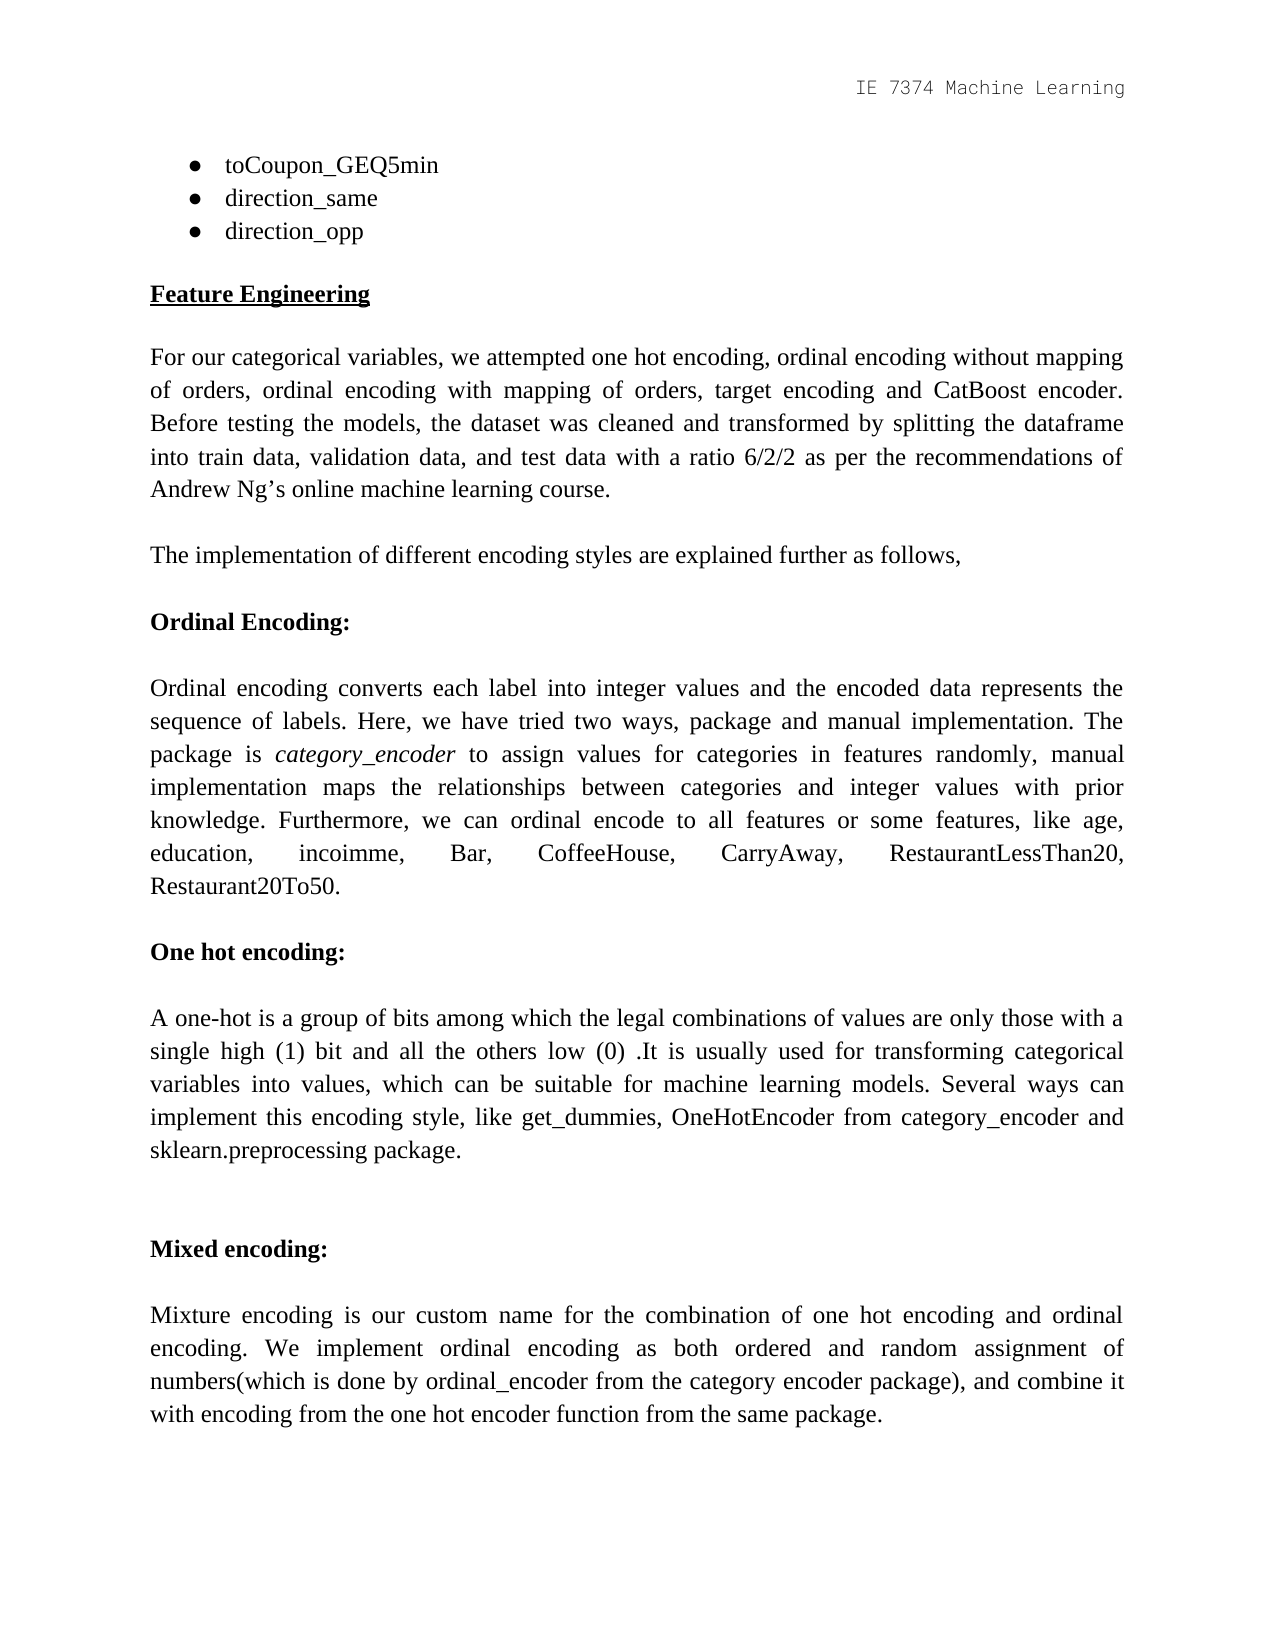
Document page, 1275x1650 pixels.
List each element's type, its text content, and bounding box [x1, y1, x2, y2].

text A one-hot is a group of bits among which the legal combinations of values are only those with a single high (1) bit and all the others low (0) .It is usually used for transforming categorical variables into values, which can be suitable for machine learning models. Several ways can implement this encoding style, like get_dummies, OneHotEncoder from category_encoder and sklearn.preprocessing package. [150, 1003, 1125, 1164]
text Mixture encoding is our custom name for the combination of one hot encoding and ordinal encoding. We implement ordinal encoding as both ordered and random assignment of numbers(which is done by ordinal_encoder from the category encoder package), and combine it with encoding from the one hot encoder function from the same package. [150, 1300, 1125, 1428]
list toCoupon_GEQ5min [187, 150, 1125, 179]
list direction_opp [187, 216, 1125, 245]
text Ordinal encoding converts each label into integer values and the encoded data represents the sequence of labels. Here, we have tried two ways, package and manual implementation. The package is category_encoder to assign values for categories in features randomly, manual implementation maps the relationships between categories and integer values with prior knowledge. Furthermore, we can ordinal encode to all features or some features, like age, education, incoimme, Bar, CoffeeHouse, CarryAway, RestaurantLessThan20, Restaurant20To50. [150, 673, 1125, 899]
text Mixed encoding: [150, 1234, 1125, 1263]
text Ordinal Encoding: [150, 607, 1125, 635]
text The implementation of different encoding styles are explained further as follows, [150, 541, 1125, 569]
text One hot encoding: [150, 937, 1125, 966]
subtitle Feature Engineering [150, 279, 1125, 308]
list direction_same [187, 183, 1125, 212]
text For our categorical variables, we attempted one hot encoding, ordinal encoding without mapping of orders, ordinal encoding with mapping of orders, target encoding and CatBoost encoder. Before testing the models, the dataset was cleaned and transformed by splitting the dataframe into train data, validation data, and test data with a ratio 6/2/2 as per the recommendations of Andrew Ng’s online machine learning course. [150, 342, 1125, 503]
